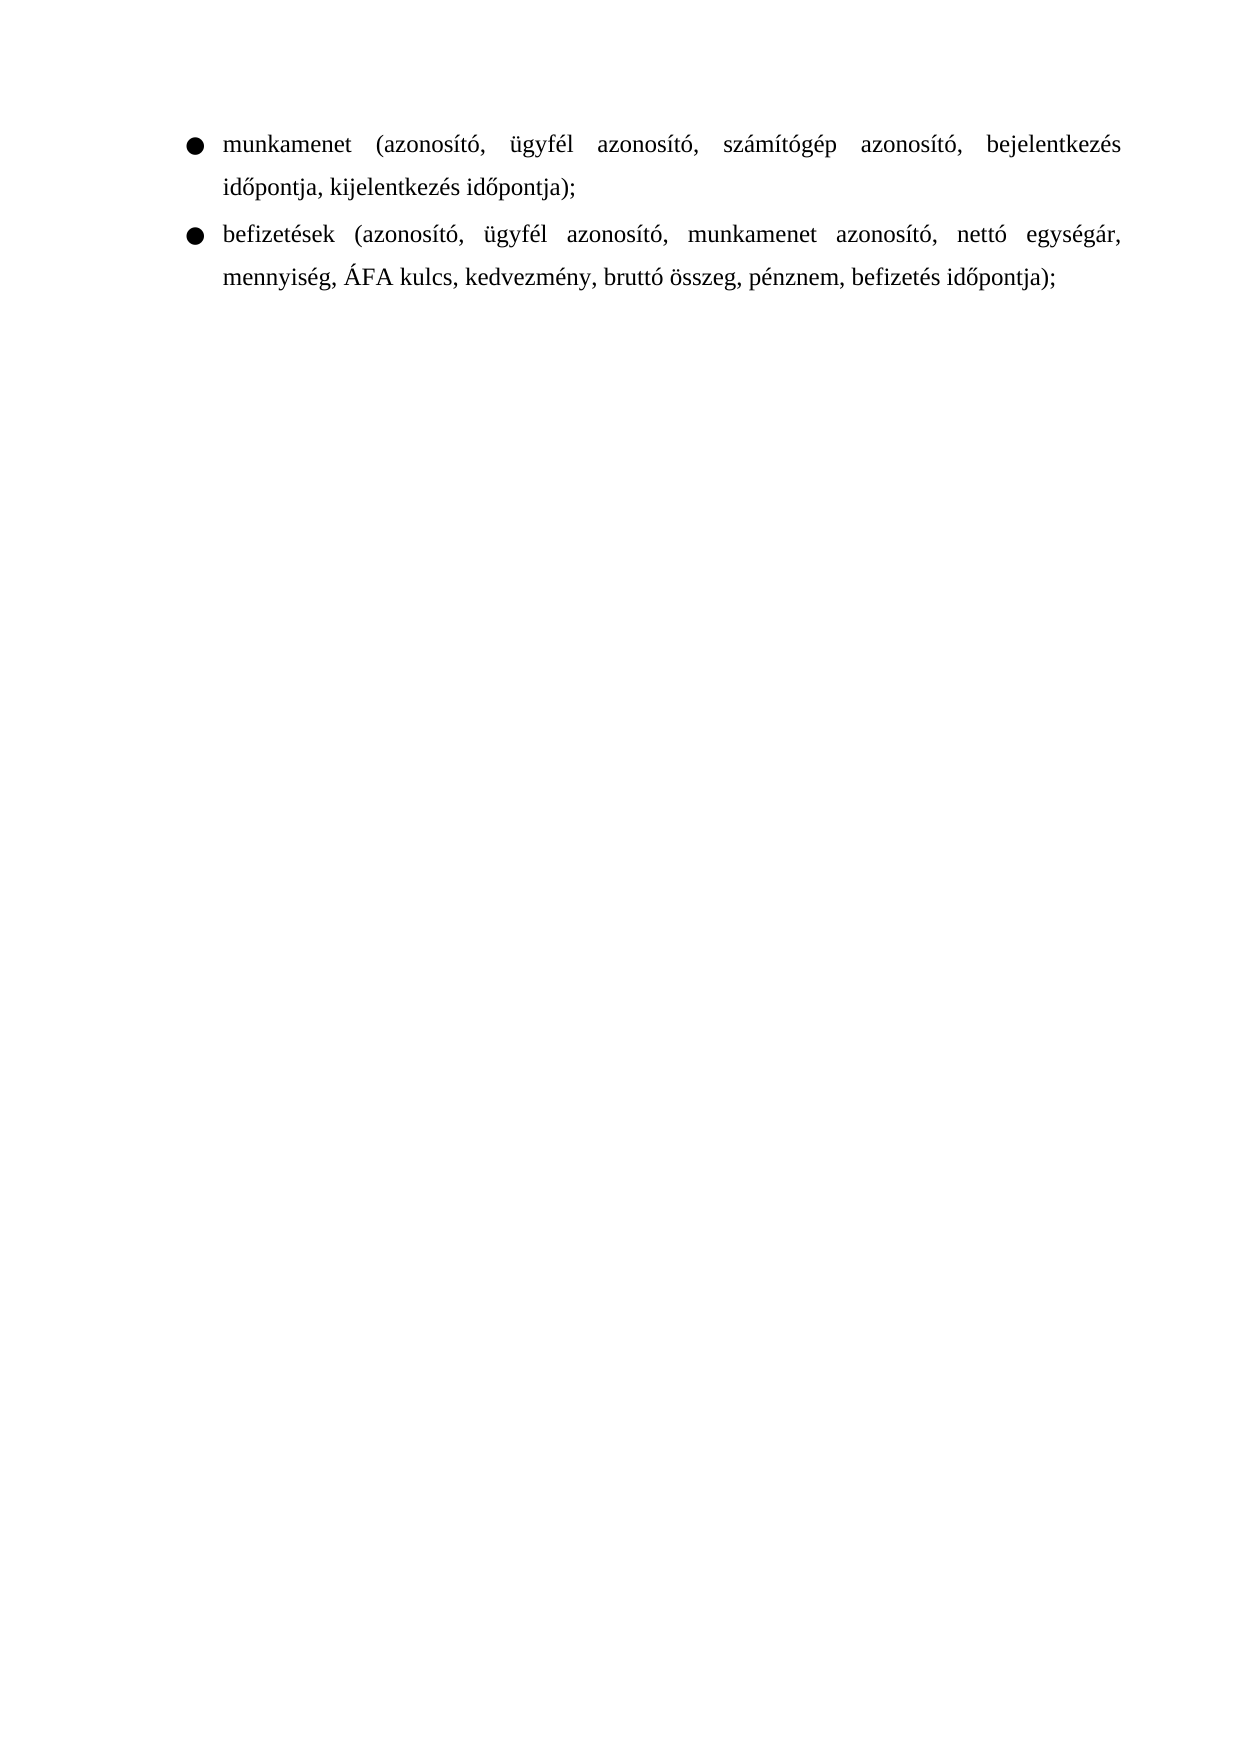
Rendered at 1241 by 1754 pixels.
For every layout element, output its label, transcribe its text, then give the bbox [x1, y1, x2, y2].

list munkamenet (azonosító, ügyfél azonosító, számítógép azonosító, bejelentkezés időpontja, kijelentkezés időpontja); [185, 118, 1122, 201]
list befizetések (azonosító, ügyfél azonosító, munkamenet azonosító, nettó egységár, mennyiség, ÁFA kulcs, kedvezmény, bruttó összeg, pénznem, befizetés időpontja); [185, 208, 1122, 291]
